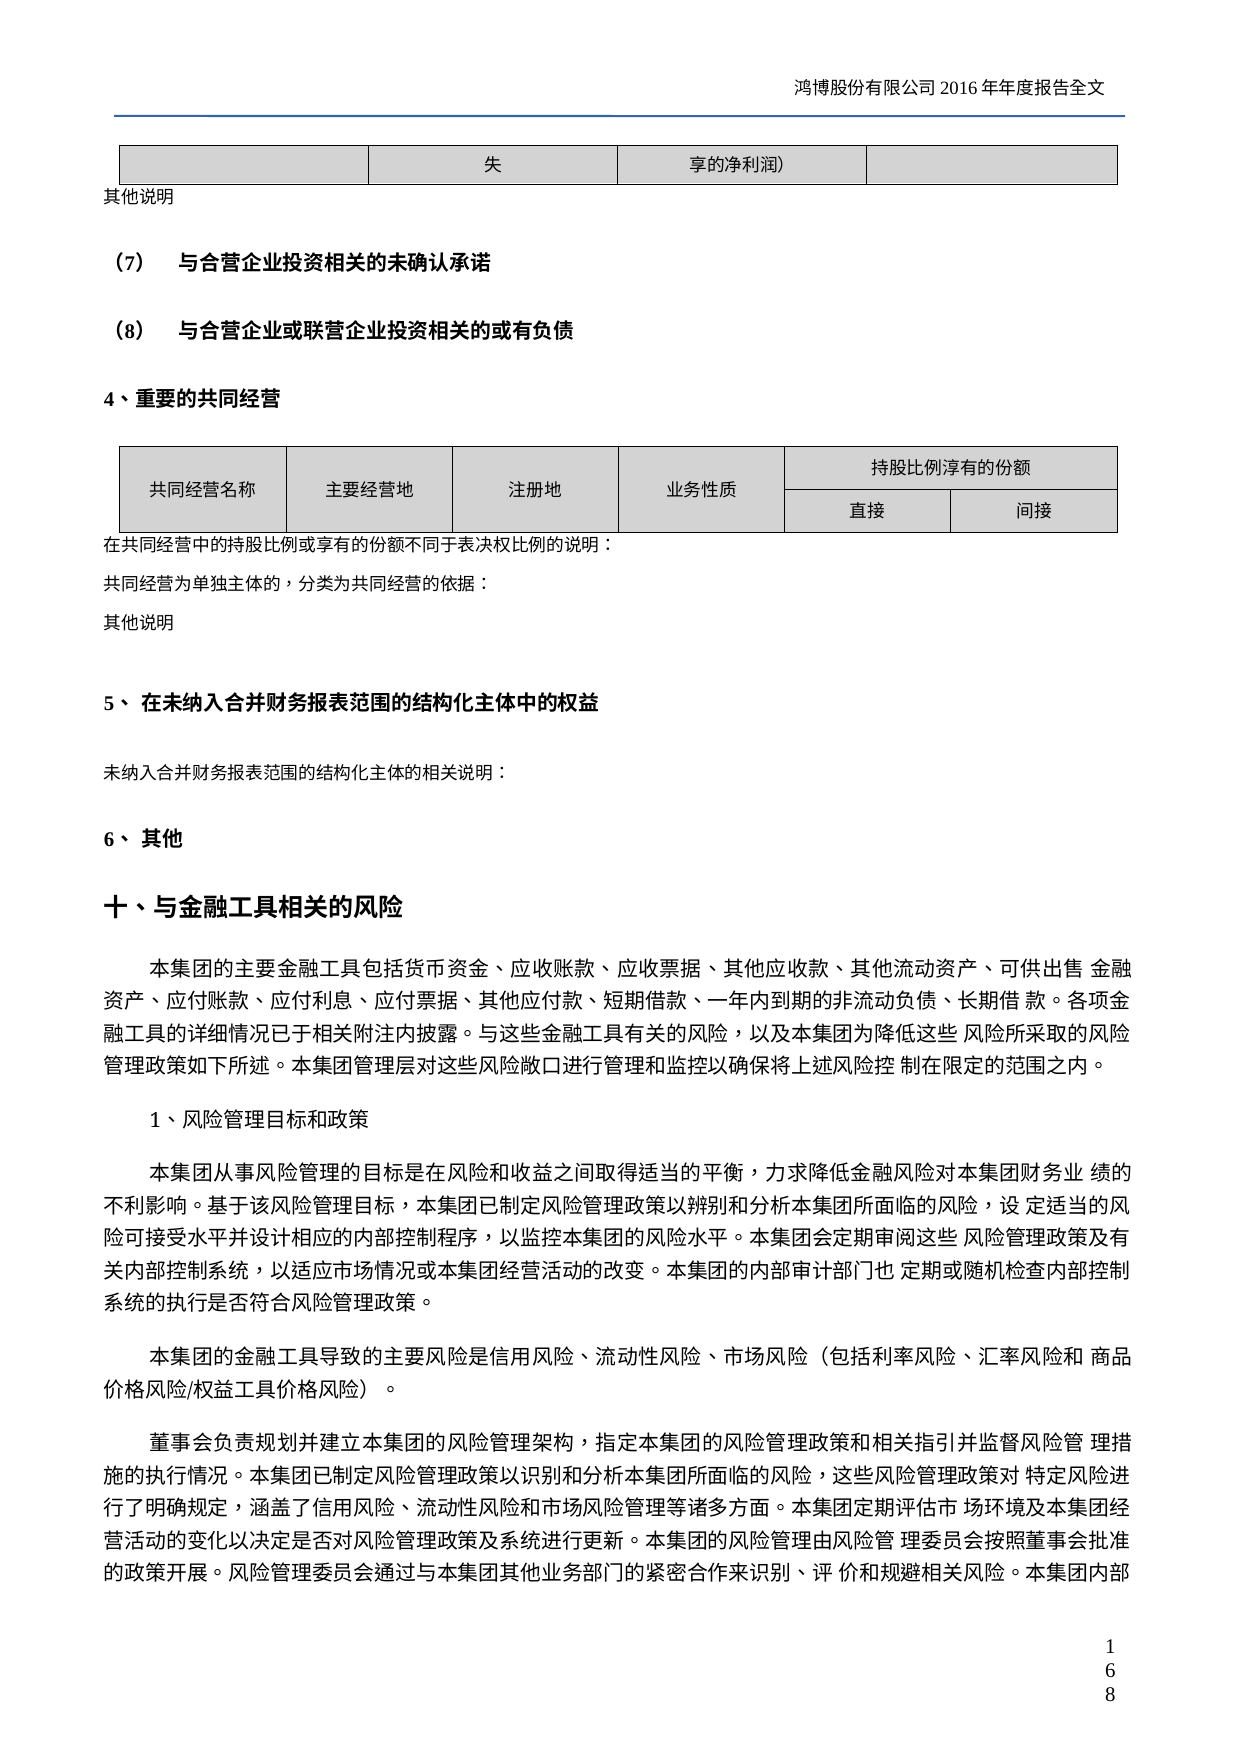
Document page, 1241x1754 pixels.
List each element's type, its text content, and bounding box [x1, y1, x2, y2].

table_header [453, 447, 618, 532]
text 在共同经营中的持股比例或享有的份额不同于表决权比例的说明： [103, 533, 1133, 557]
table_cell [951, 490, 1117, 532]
text 其他说明 [103, 610, 1133, 634]
text 6、 其他 [103, 824, 1133, 852]
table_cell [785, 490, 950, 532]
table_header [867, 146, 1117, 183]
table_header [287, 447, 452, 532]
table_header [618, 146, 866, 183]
text 十、与金融工具相关的风险 [103, 889, 1133, 923]
text 本集团从事风险管理的目标是在风险和收益之间取得适当的平衡，力求降低金融风险对本集团财务业 绩的不利影响。基于该风险管理目标，本集团已制定风险管理政策以辨别和分析本集团所面临的风险，设 定适当的风险可接受水平并设计相应的内部控制程序，以监控本集团的风险水平。本集团会定期审阅这些 风险管理政策及有关内部控制系统，以适应市场情况或本集团经营活动的改变。本集团的内部审计部门也 定期或随机检查内部控制系统的执行是否符合风险管理政策。 [103, 1155, 1133, 1317]
text 共同经营为单独主体的，分类为共同经营的依据： [103, 571, 1133, 596]
text （7） 与合营企业投资相关的未确认承诺 [103, 248, 1133, 277]
text 本集团的金融工具导致的主要风险是信用风险、流动性风险、市场风险（包括利率风险、汇率风险和 商品价格风险/权益工具价格风险）。 [103, 1338, 1133, 1404]
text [103, 1425, 1133, 1587]
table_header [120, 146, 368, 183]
text 4、重要的共同经营 [103, 384, 1133, 413]
text 本集团的主要金融工具包括货币资金、应收账款、应收票据、其他应收款、其他流动资产、可供出售 金融资产、应付账款、应付利息、应付票据、其他应付款、短期借款、一年内到期的非流动负债、长期借 款。各项金融工具的详细情况已于相关附注内披露。与这些金融工具有关的风险，以及本集团为降低这些 风险所采取的风险管理政策如下所述。本集团管理层对这些风险敞口进行管理和监控以确保将上述风险控 制在限定的范围之内。 [103, 951, 1133, 1081]
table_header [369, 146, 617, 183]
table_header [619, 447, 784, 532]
text 1、风险管理目标和政策 [103, 1101, 1133, 1134]
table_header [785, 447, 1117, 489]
text 5、 在未纳入合并财务报表范围的结构化主体中的权益 [103, 688, 1133, 717]
text （8） 与合营企业或联营企业投资相关的或有负债 [103, 316, 1133, 345]
text 其他说明 [103, 184, 1133, 209]
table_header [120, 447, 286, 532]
text 未纳入合并财务报表范围的结构化主体的相关说明： [103, 760, 1133, 784]
